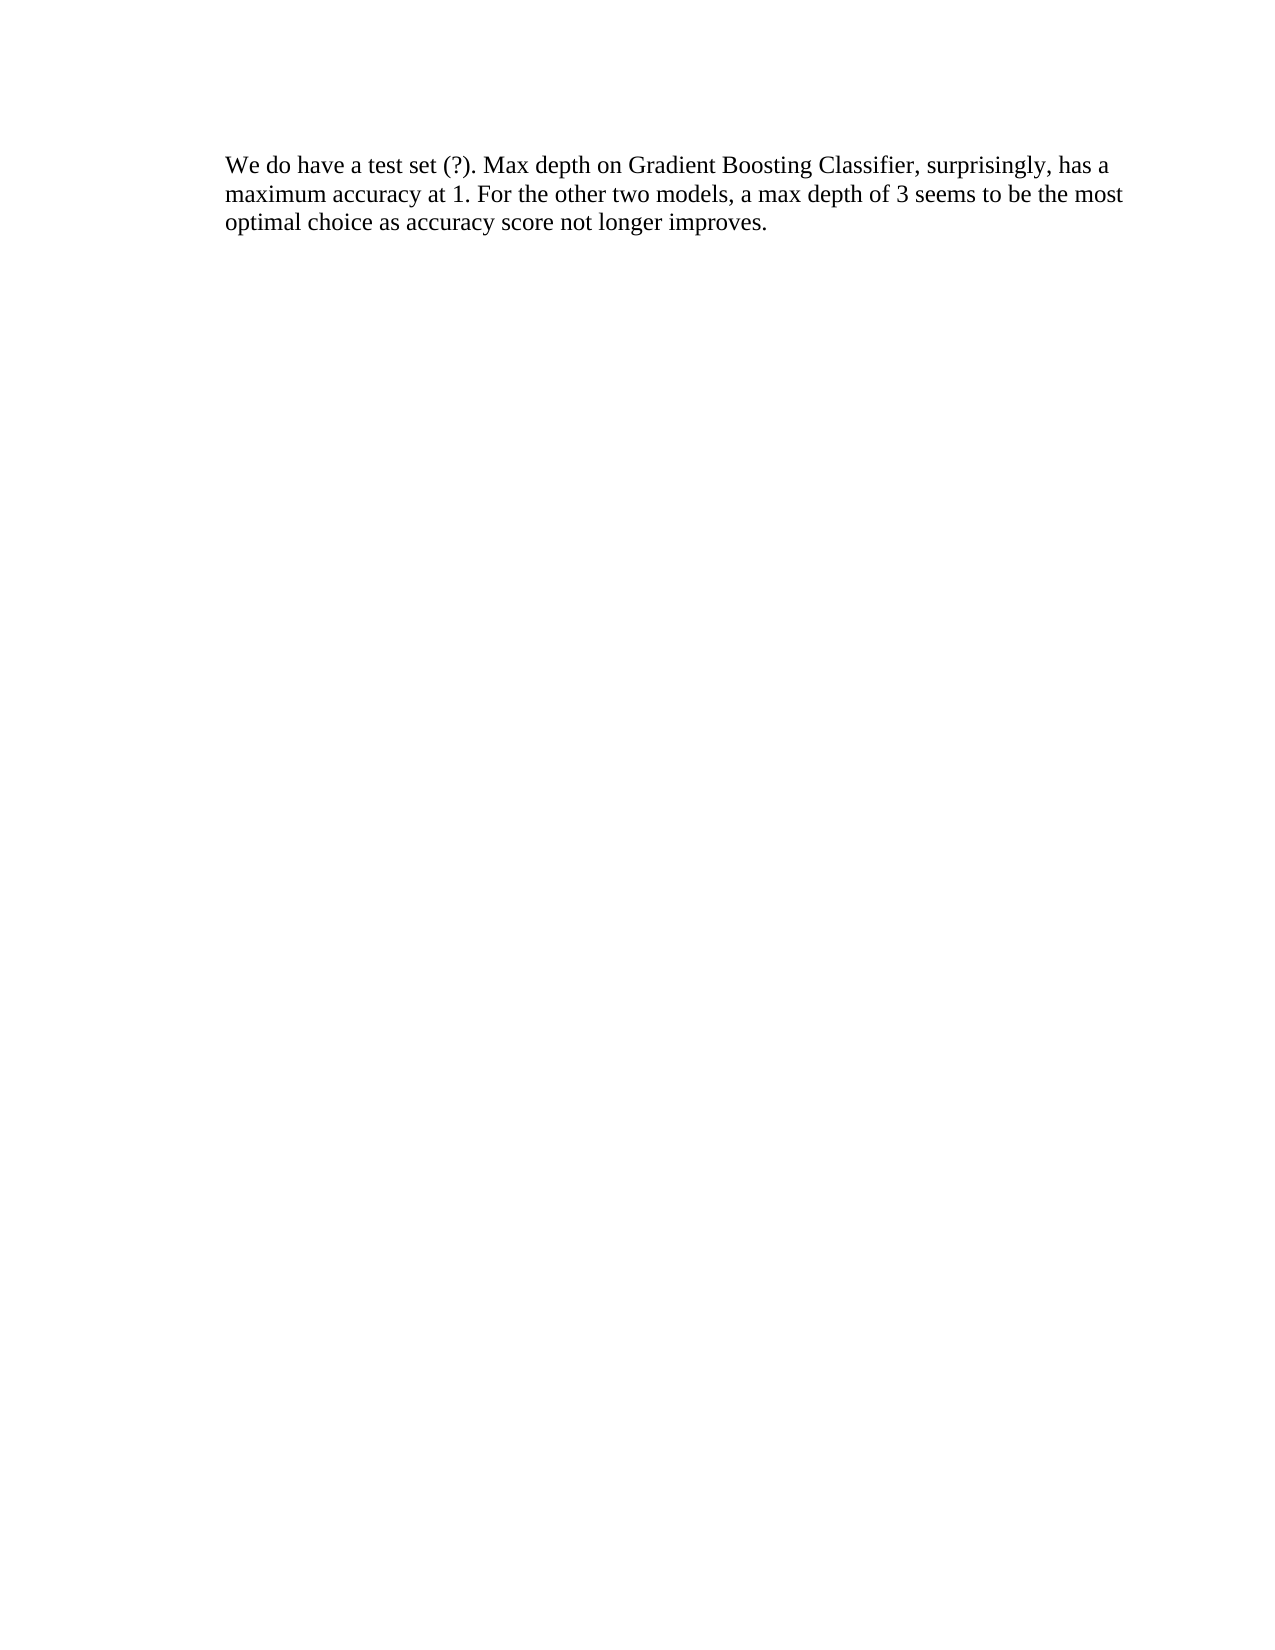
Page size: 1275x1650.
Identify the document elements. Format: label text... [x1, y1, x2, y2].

text We do have a test set (?). Max depth on Gradient Boosting Classifier, surprisingly, has a maximum accuracy at 1. For the other two models, a max depth of 3 seems to be the most optimal choice as accuracy score not longer improves. [225, 150, 1125, 236]
